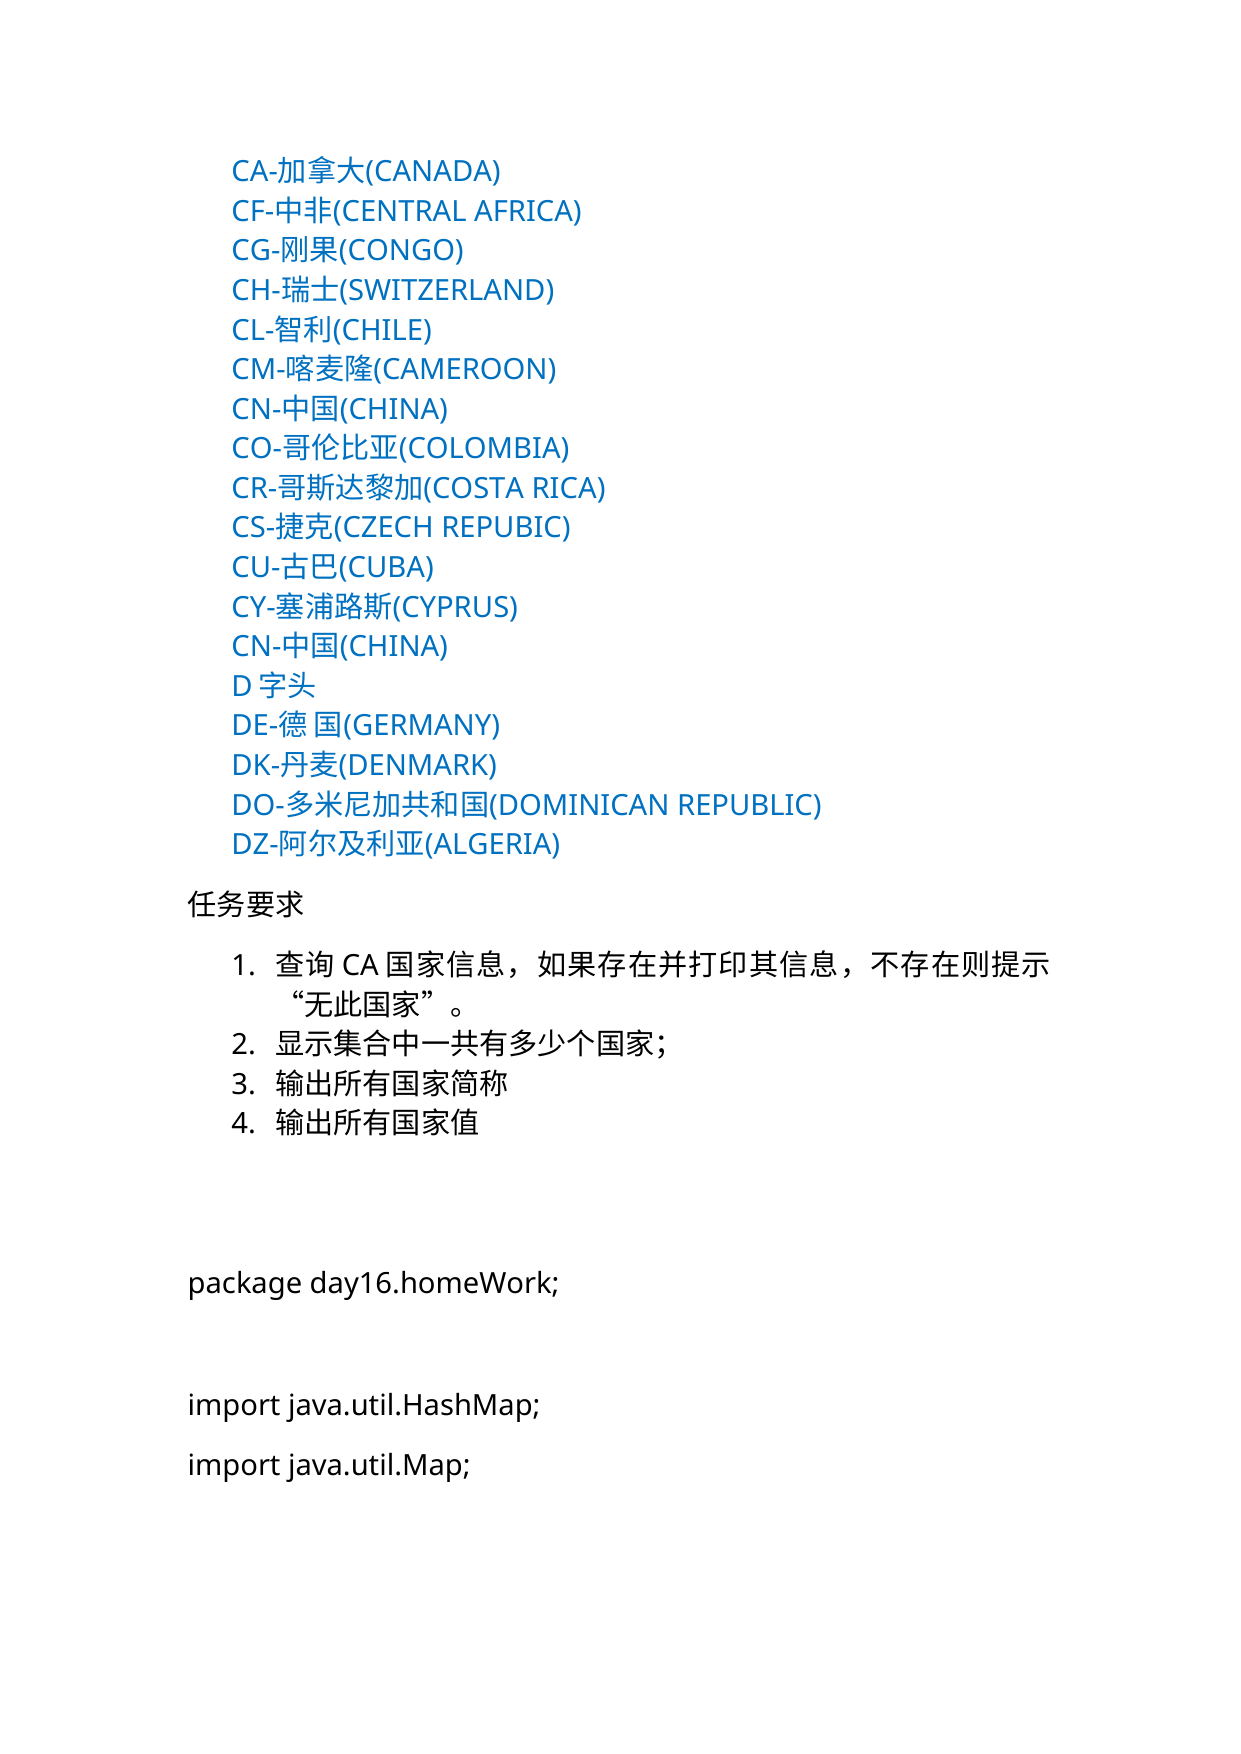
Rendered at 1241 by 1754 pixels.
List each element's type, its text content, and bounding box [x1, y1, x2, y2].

list 查询CA国家信息，如果存在并打印其信息，不存在则提示“无此国家”。 [231, 944, 1053, 1023]
list 输出所有国家值 [231, 1102, 1053, 1142]
text package day16.homeWork; [187, 1263, 1053, 1302]
text 任务要求 [187, 883, 1053, 923]
text CA-加拿大(CANADA) CF-中非(CENTRAL AFRICA) CG-刚果(CONGO) CH-瑞士(SWITZERLAND) CL-智利(CHILE) CM-喀麦隆(CAMEROON) CN-中国(CHINA) CO-哥伦比亚(COLOMBIA) CR-哥斯达黎加(COSTA RICA) CS-捷克(CZECH REPUBIC) CU-古巴(CUBA) CY-塞浦路斯(CYPRUS) CN-中国(CHINA) D字头 DE-德 国(GERMANY) DK-丹麦(DENMARK) DO-多米尼加共和国(DOMINICAN REPUBLIC) DZ-阿尔及利亚(ALGERIA) [231, 150, 1053, 862]
list 显示集合中一共有多少个国家； [231, 1023, 1053, 1062]
text import java.util.HashMap; [187, 1384, 1053, 1423]
list 输出所有国家简称 [231, 1062, 1053, 1102]
text import java.util.Map; [187, 1444, 1053, 1484]
